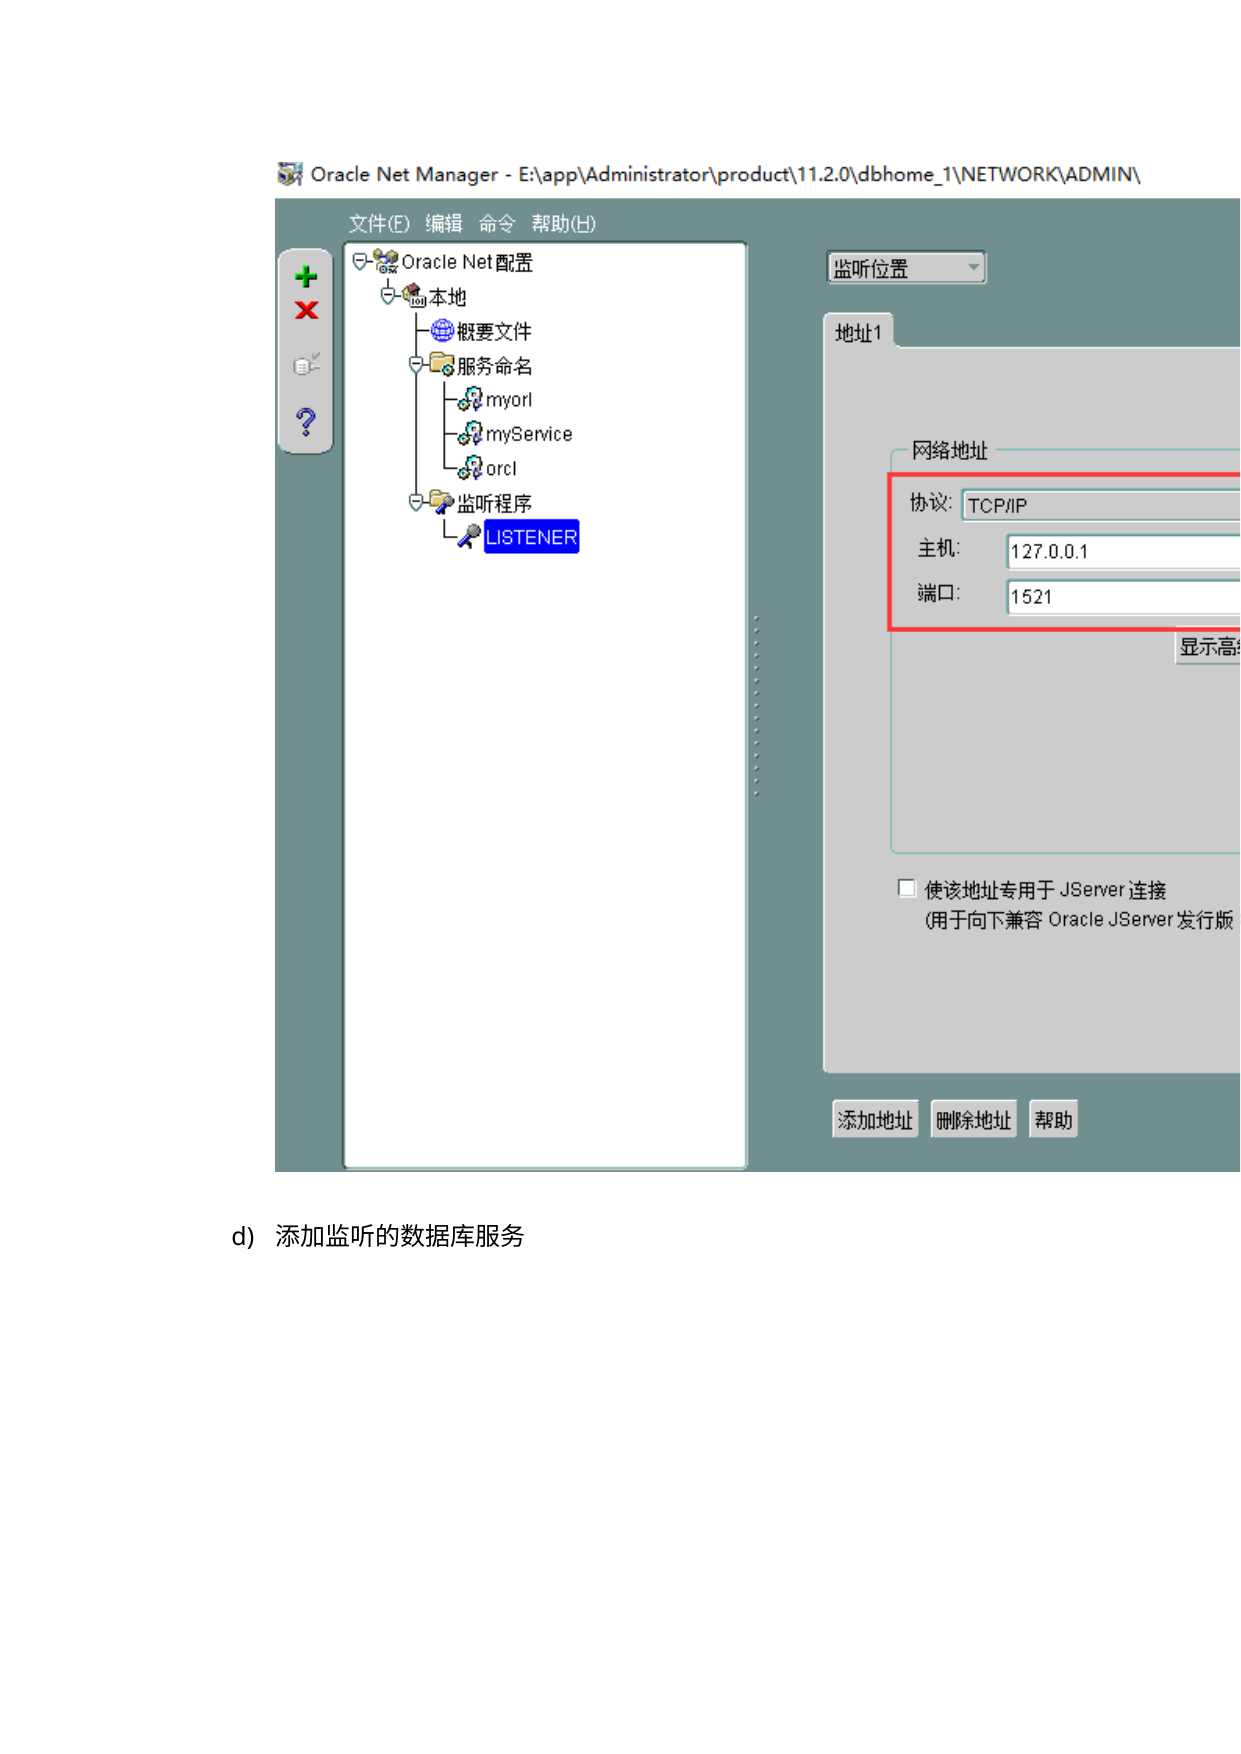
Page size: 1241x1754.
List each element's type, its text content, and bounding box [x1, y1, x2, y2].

list 添加监听的数据库服务 [231, 1202, 1053, 1267]
picture [275, 162, 1241, 1172]
